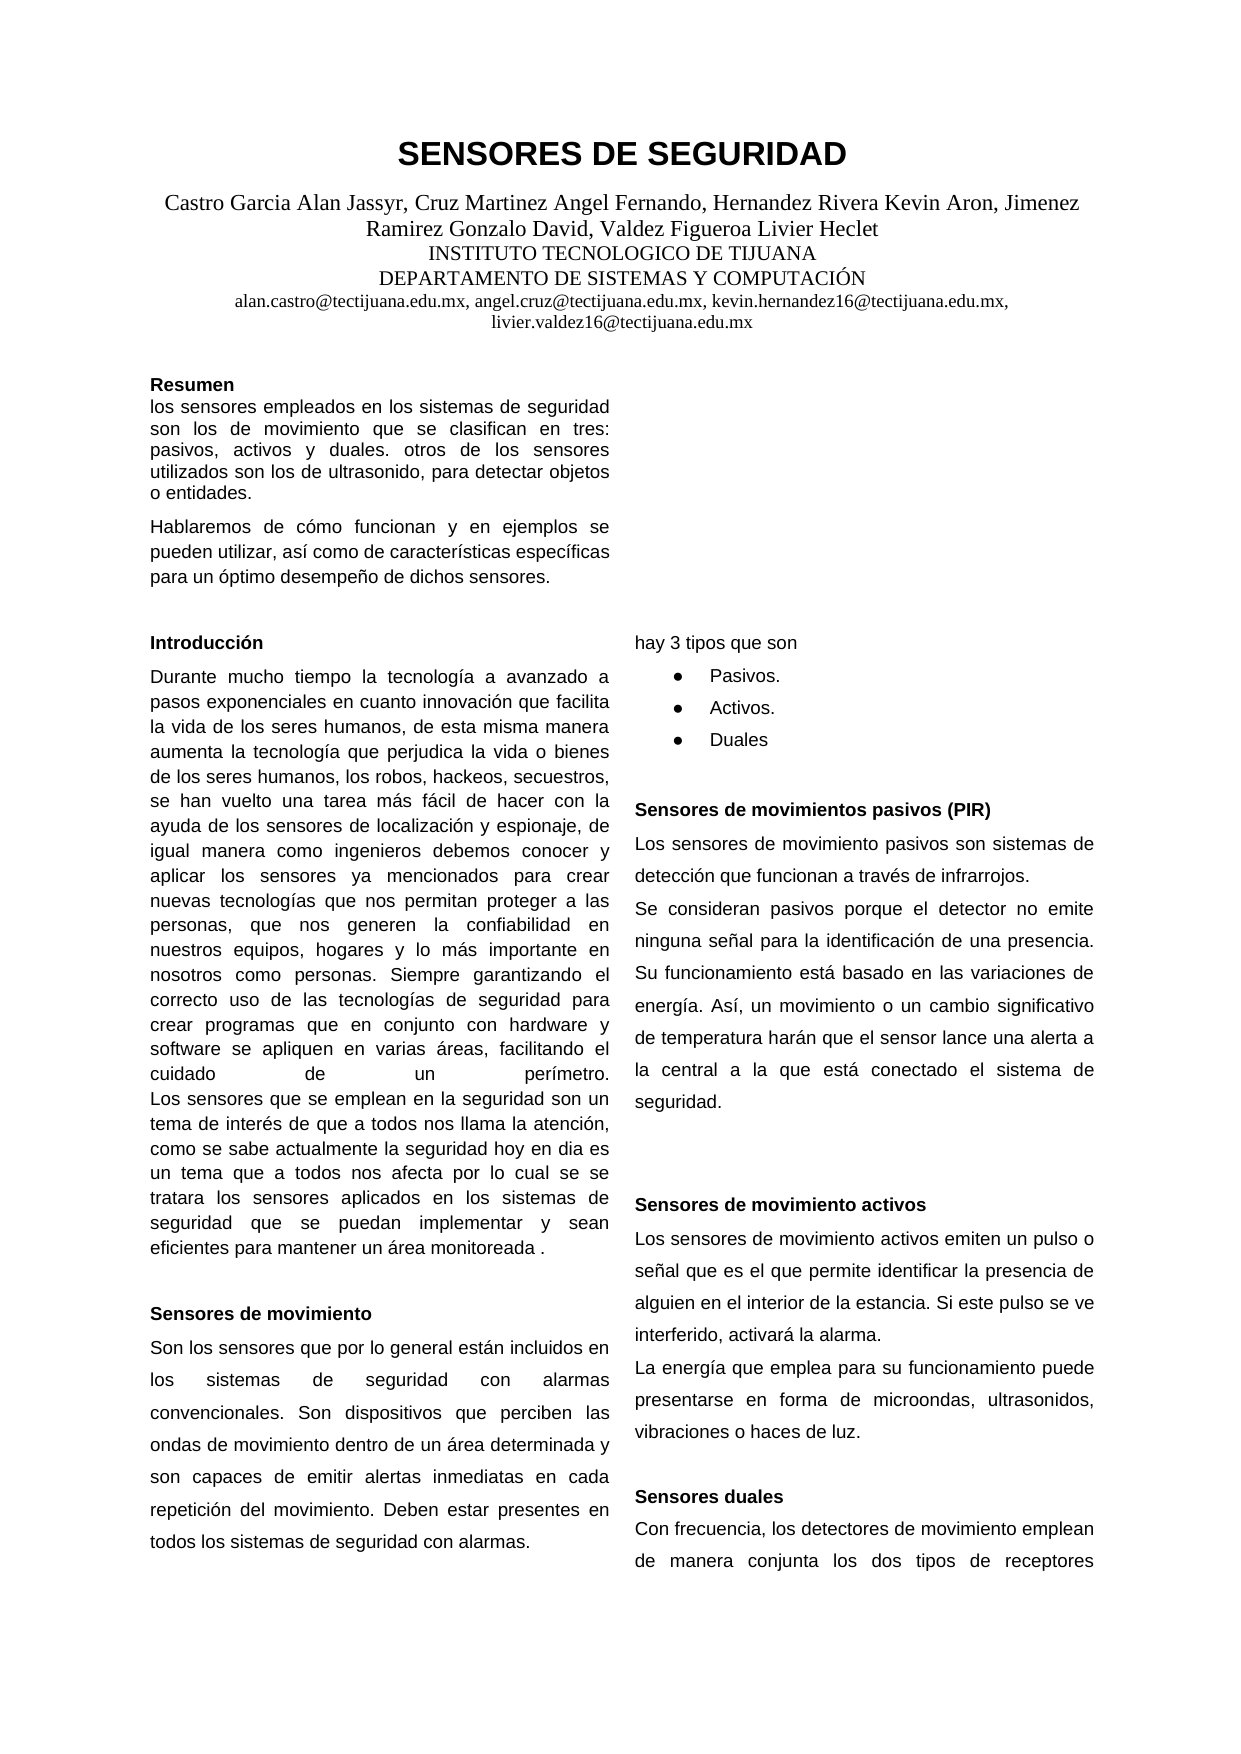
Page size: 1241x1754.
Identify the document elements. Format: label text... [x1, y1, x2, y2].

list Duales [672, 729, 1094, 751]
text Se consideran pasivos porque el detector no emite ninguna señal para la identificación de una presencia. Su funcionamiento está basado en las variaciones de energía. Así, un movimiento o un cambio significativo de temperatura harán que el sensor lance una alerta a la central a la que está conectado el sistema de seguridad. [634, 897, 1094, 1113]
subtitle Sensores de movimientos pasivos (PIR) [634, 799, 1094, 820]
text hay 3 tipos que son [634, 632, 1094, 654]
text Son los sensores que por lo general están incluidos en los sistemas de seguridad con alarmas convencionales. Son dispositivos que perciben las ondas de movimiento dentro de un área determinada y son capaces de emitir alertas inmediatas en cada repetición del movimiento. Deben estar presentes en todos los sistemas de seguridad con alarmas. [150, 1337, 610, 1552]
text La energía que emplea para su funcionamiento puede presentarse en forma de microondas, ultrasonidos, vibraciones o haces de luz. [634, 1357, 1094, 1443]
text Durante mucho tiempo la tecnología a avanzado a pasos exponenciales en cuanto innovación que facilita la vida de los seres humanos, de esta misma manera aumenta la tecnología que perjudica la vida o bienes de los seres humanos, los robos, hackeos, secuestros, se han vuelto una tarea más fácil de hacer con la ayuda de los sensores de localización y espionaje, de igual manera como ingenieros debemos conocer y aplicar los sensores ya mencionados para crear nuevas tecnologías que nos permitan proteger a las personas, que nos generen la confiabilidad en nuestros equipos, hogares y lo más importante en nosotros como personas. Siempre garantizando el correcto uso de las tecnologías de seguridad para crear programas que en conjunto con hardware y software se apliquen en varias áreas, facilitando el cuidado de un perímetro. Los sensores que se emplean en la seguridad son un tema de interés de que a todos nos llama la atención, como se sabe actualmente la seguridad hoy en dia es un tema que a todos nos afecta por lo cual se se tratara los sensores aplicados en los sistemas de seguridad que se puedan implementar y sean eficientes para mantener un área monitoreada . [150, 666, 610, 1258]
subtitle Sensores de movimiento [150, 1303, 610, 1324]
text Hablaremos de cómo funcionan y en ejemplos se pueden utilizar, así como de características específicas para un óptimo desempeño de dichos sensores. [150, 516, 610, 587]
subtitle Resumen los sensores empleados en los sistemas de seguridad son los de movimiento que se clasifican en tres: pasivos, activos y duales. otros de los sensores utilizados son los de ultrasonido, para detectar objetos o entidades. [150, 374, 610, 504]
text Sensores duales [634, 1486, 1094, 1507]
text SENSORES DE SEGURIDAD [150, 133, 1094, 172]
list Activos. [672, 697, 1094, 718]
text Los sensores de movimiento pasivos son sistemas de detección que funcionan a través de infrarrojos. [634, 833, 1094, 887]
subtitle Sensores de movimiento activos [634, 1193, 1094, 1215]
subtitle Introducción [150, 632, 610, 654]
text Castro Garcia Alan Jassyr, Cruz Martinez Angel Fernando, Hernandez Rivera Kevin Aron, Jimenez Ramirez Gonzalo David, Valdez Figueroa Livier Heclet INSTITUTO TECNOLOGICO DE TIJUANA DEPARTAMENTO DE SISTEMAS Y COMPUTACIÓN alan.castro@tectijuana.edu.mx, angel.cruz@tectijuana.edu.mx, kevin.hernandez16@tectijuana.edu.mx, livier.valdez16@tectijuana.edu.mx [150, 189, 1094, 333]
list Pasivos. [672, 664, 1094, 686]
text Los sensores de movimiento activos emiten un pulso o señal que es el que permite identificar la presencia de alguien en el interior de la estancia. Si este pulso se ve interferido, activará la alarma. [634, 1227, 1094, 1346]
